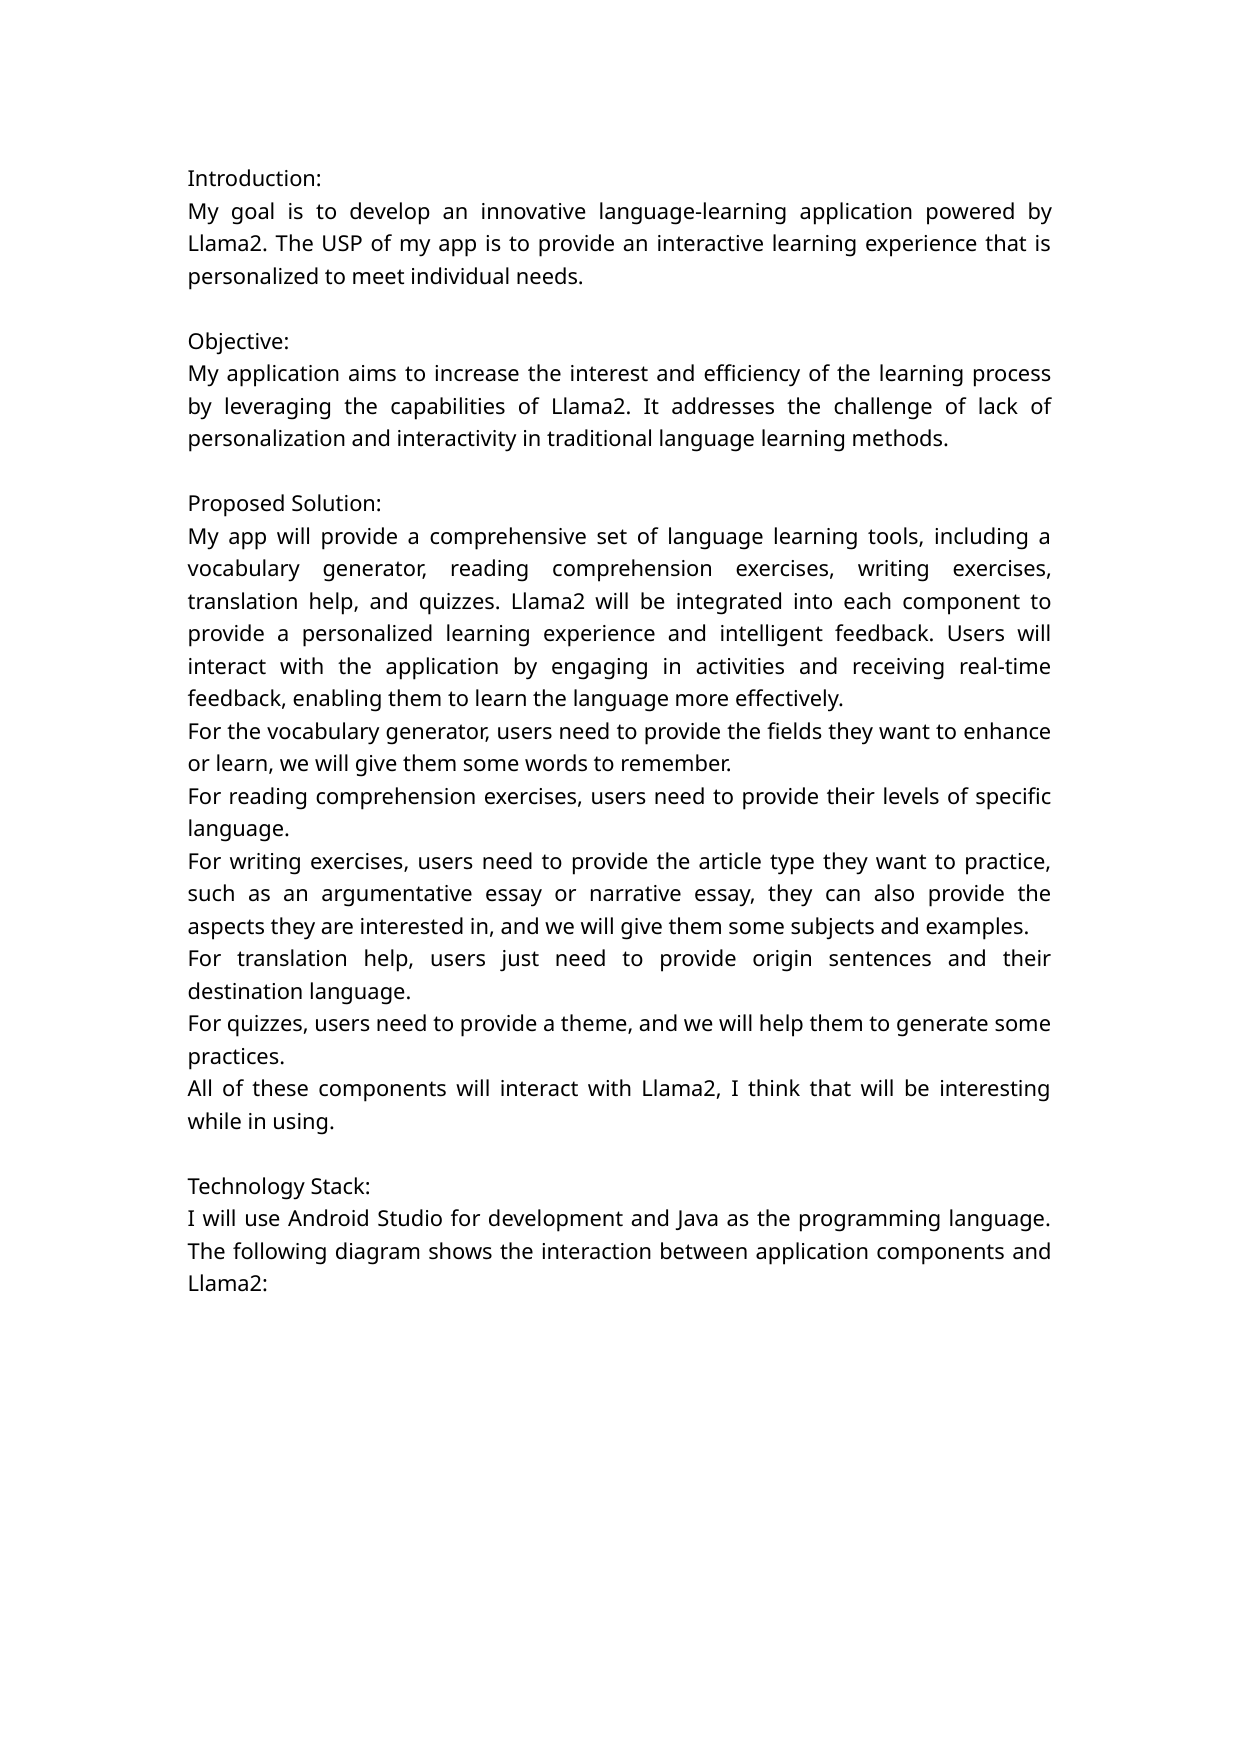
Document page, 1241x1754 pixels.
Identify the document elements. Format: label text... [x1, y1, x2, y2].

text Introduction: [187, 162, 1053, 194]
text My goal is to develop an innovative language-learning application powered by Llama2. The USP of my app is to provide an interactive learning experience that is personalized to meet individual needs. [187, 194, 1053, 292]
text For reading comprehension exercises, users need to provide their levels of specific language. [187, 779, 1053, 844]
text Proposed Solution: [187, 487, 1053, 519]
text Technology Stack: [187, 1169, 1053, 1202]
text All of these components will interact with Llama2, I think that will be interesting while in using. [187, 1072, 1053, 1137]
text Objective: [187, 324, 1053, 357]
text For the vocabulary generator, users need to provide the fields they want to enhance or learn, we will give them some words to remember. [187, 714, 1053, 779]
text My application aims to increase the interest and efficiency of the learning process by leveraging the capabilities of Llama2. It addresses the challenge of lack of personalization and interactivity in traditional language learning methods. [187, 357, 1053, 454]
text For quizzes, users need to provide a theme, and we will help them to generate some practices. [187, 1007, 1053, 1072]
text My app will provide a comprehensive set of language learning tools, including a vocabulary generator, reading comprehension exercises, writing exercises, translation help, and quizzes. Llama2 will be integrated into each component to provide a personalized learning experience and intelligent feedback. Users will interact with the application by engaging in activities and receiving real-time feedback, enabling them to learn the language more effectively. [187, 519, 1053, 714]
text I will use Android Studio for development and Java as the programming language. The following diagram shows the interaction between application components and Llama2: [187, 1202, 1053, 1299]
text For writing exercises, users need to provide the article type they want to practice, such as an argumentative essay or narrative essay, they can also provide the aspects they are interested in, and we will give them some subjects and examples. [187, 844, 1053, 942]
text For translation help, users just need to provide origin sentences and their destination language. [187, 942, 1053, 1007]
